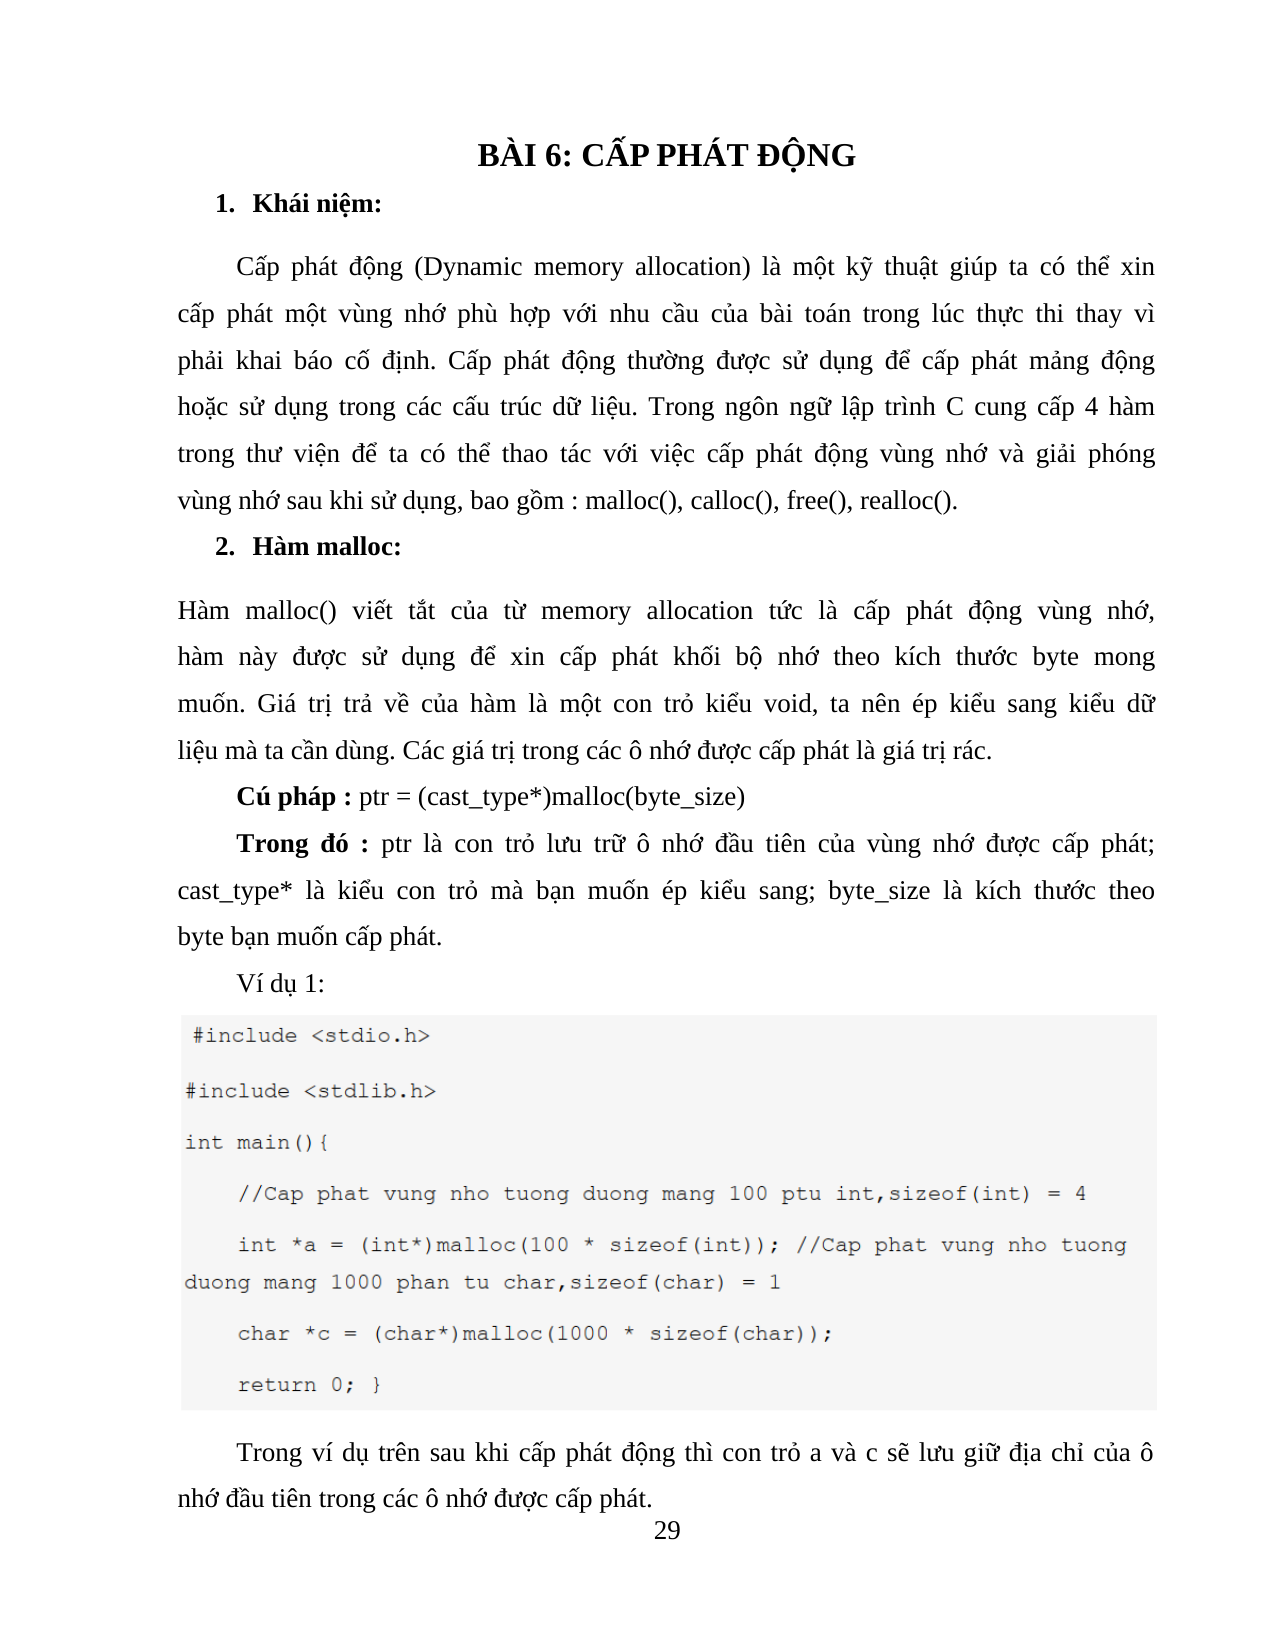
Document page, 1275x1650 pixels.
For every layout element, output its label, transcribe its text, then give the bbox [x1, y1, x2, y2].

list Khái niệm: [215, 187, 1157, 218]
text Trong đó : ptr là con trỏ lưu trữ ô nhớ đầu tiên của vùng nhớ được cấp phát; cast_type* là kiểu con trỏ mà bạn muốn ép kiểu sang; byte_size là kích thước theo byte bạn muốn cấp phát. [177, 827, 1157, 952]
text Cấp phát động (Dynamic memory allocation) là một kỹ thuật giúp ta có thể xin cấp phát một vùng nhớ phù hợp với nhu cầu của bài toán trong lúc thực thi thay vì phải khai báo cố định. Cấp phát động thường được sử dụng để cấp phát mảng động hoặc sử dụng trong các cấu trúc dữ liệu. Trong ngôn ngữ lập trình C cung cấp 4 hàm trong thư viện để ta có thể thao tác với việc cấp phát động vùng nhớ và giải phóng vùng nhớ sau khi sử dụng, bao gồm : malloc(), calloc(), free(), realloc(). [177, 251, 1157, 515]
text Hàm malloc() viết tắt của từ memory allocation tức là cấp phát động vùng nhớ, hàm này được sử dụng để xin cấp phát khối bộ nhớ theo kích thước byte mong muốn. Giá trị trả về của hàm là một con trỏ kiểu void, ta nên ép kiểu sang kiểu dữ liệu mà ta cần dùng. Các giá trị trong các ô nhớ được cấp phát là giá trị rác. [177, 594, 1157, 765]
text Trong ví dụ trên sau khi cấp phát động thì con trỏ a và c sẽ lưu giữ địa chỉ của ô nhớ đầu tiên trong các ô nhớ được cấp phát. [177, 1436, 1157, 1513]
text Cú pháp : ptr = (cast_type*)malloc(byte_size) [177, 781, 1157, 812]
list Hàm malloc: [215, 531, 1157, 562]
text Ví dụ 1: [177, 967, 1157, 998]
subtitle BÀI 6: CẤP PHÁT ĐỘNG [177, 135, 1157, 173]
picture [177, 1013, 1157, 1421]
